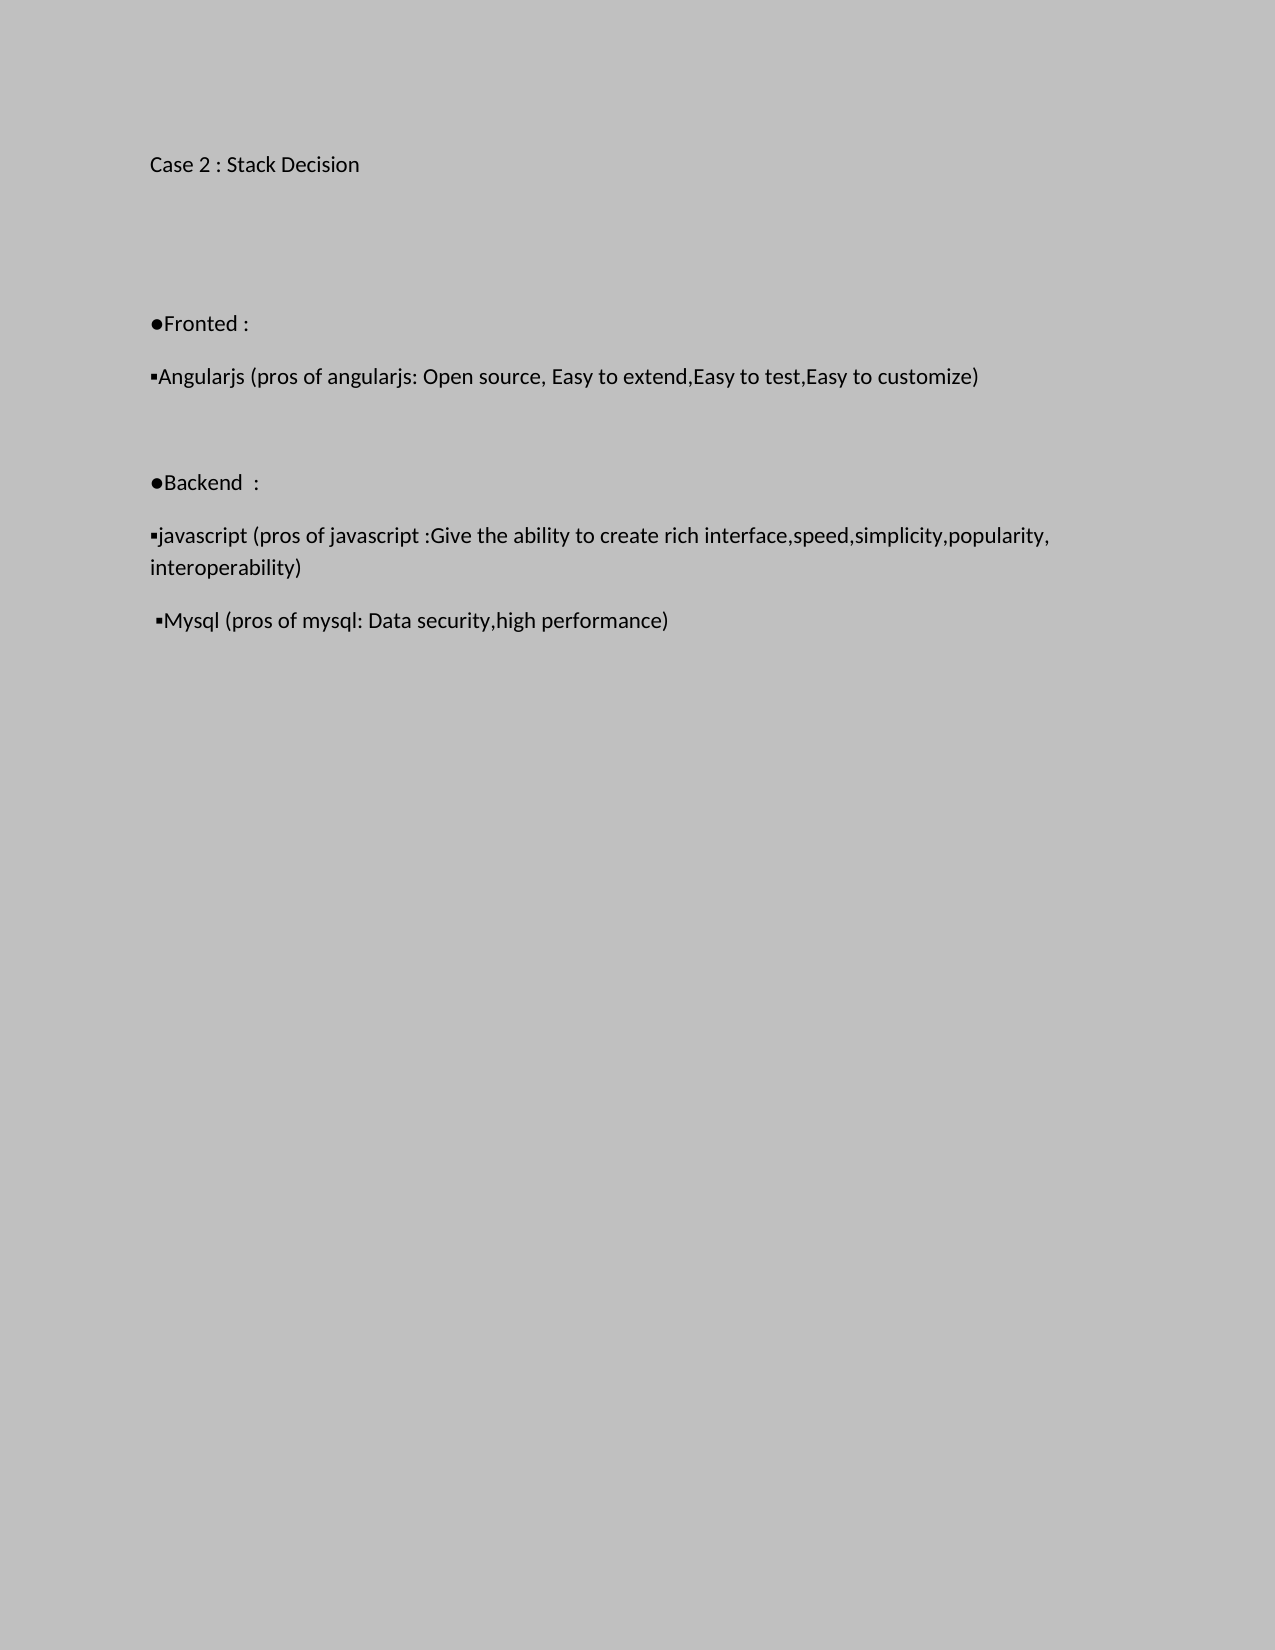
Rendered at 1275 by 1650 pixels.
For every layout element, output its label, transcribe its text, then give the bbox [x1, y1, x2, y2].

text ▪Angularjs (pros of angularjs: Open source, Easy to extend,Easy to test,Easy to customize) [150, 362, 1125, 390]
text Case 2 : Stack Decision [150, 150, 1125, 178]
text ▪javascript (pros of javascript :Give the ability to create rich interface,speed,simplicity,popularity, interoperability) [150, 521, 1125, 581]
text ●Backend : [150, 468, 1125, 496]
text ▪Mysql (pros of mysql: Data security,high performance) [150, 606, 1125, 634]
text ●Fronted : [150, 309, 1125, 337]
